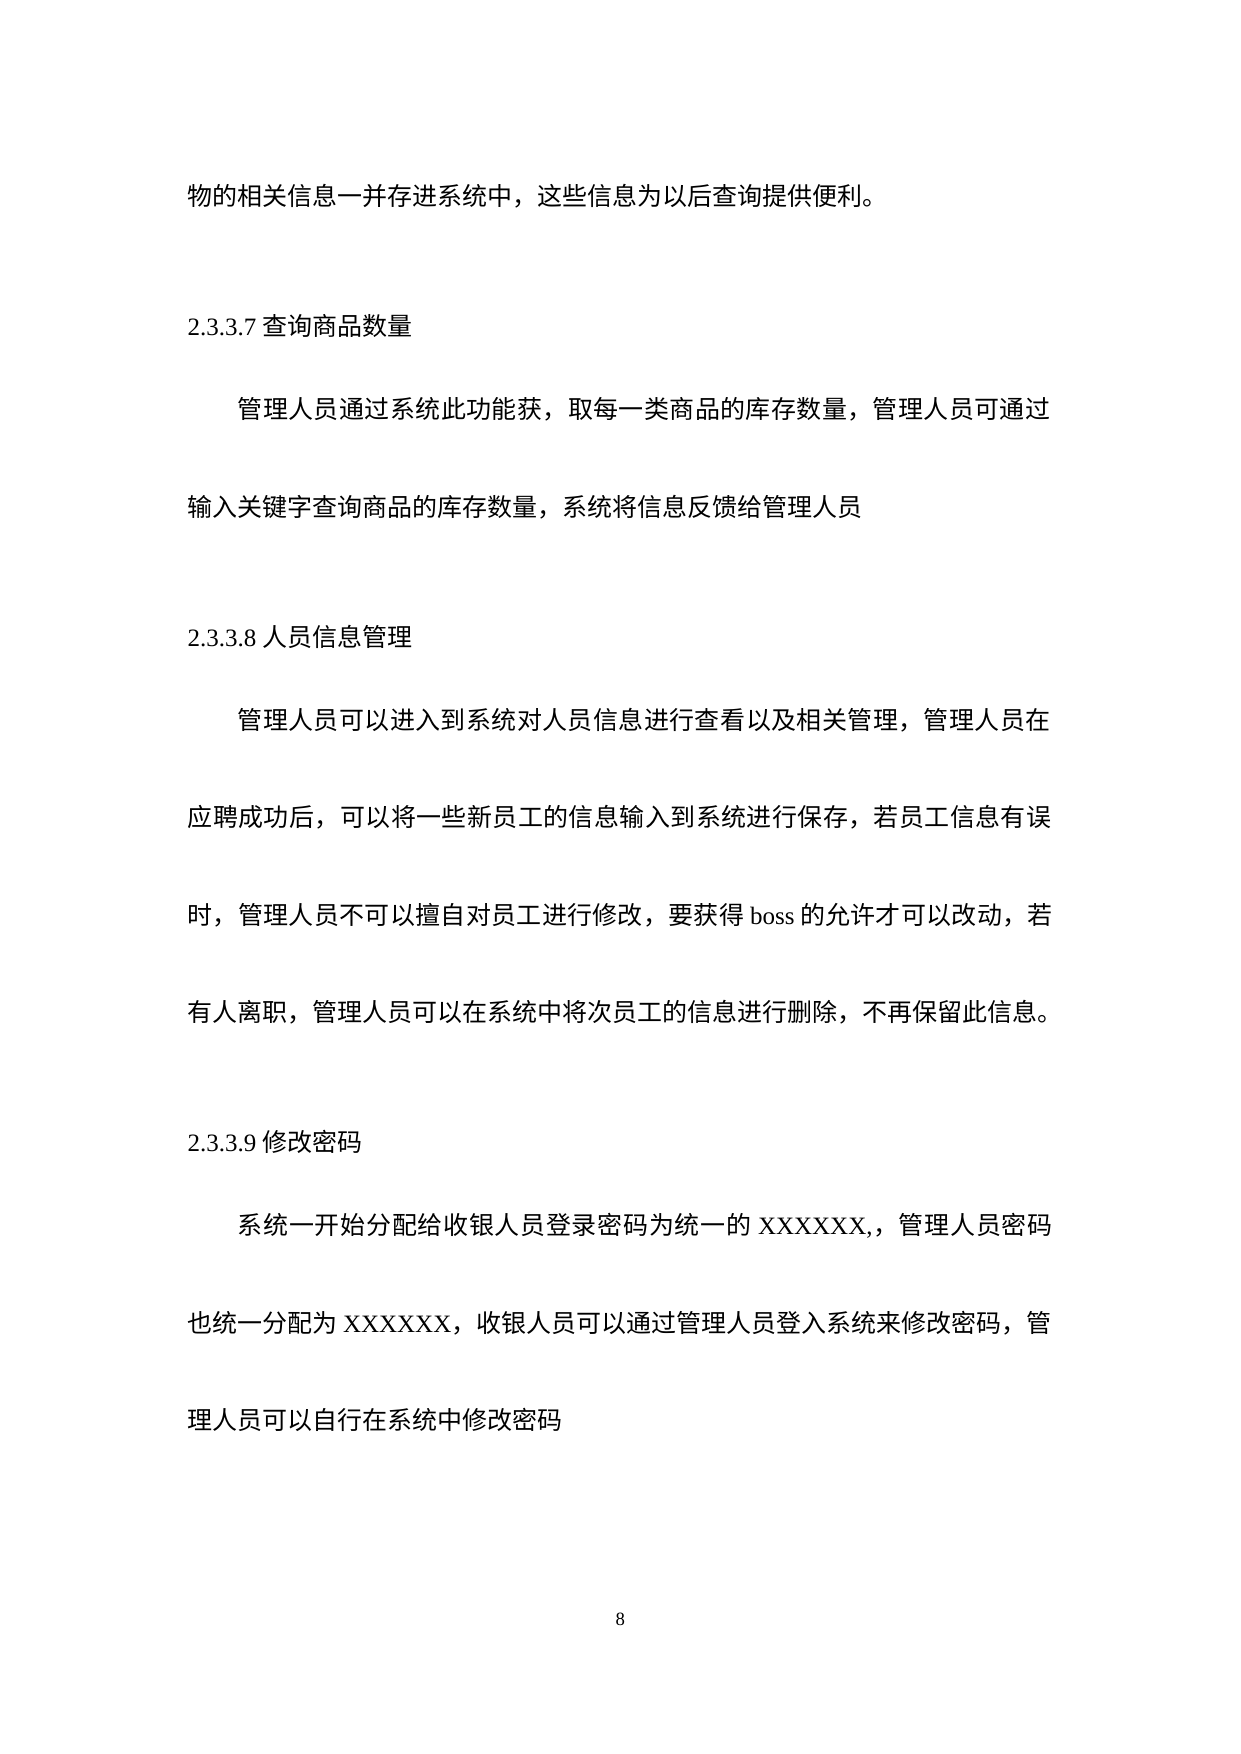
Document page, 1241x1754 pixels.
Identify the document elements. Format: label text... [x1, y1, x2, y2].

text 2.3.3.9 修改密码 [187, 1108, 1053, 1173]
text 管理人员可以进入到系统对人员信息进行查看以及相关管理，管理人员在应聘成功后，可以将一些新员工的信息输入到系统进行保存，若员工信息有误时，管理人员不可以擅自对员工进行修改，要获得boss的允许才可以改动，若有人离职，管理人员可以在系统中将次员工的信息进行删除，不再保留此信息。 [187, 686, 1053, 1043]
text 系统一开始分配给收银人员登录密码为统一的XXXXXX,，管理人员密码也统一分配为XXXXXX，收银人员可以通过管理人员登入系统来修改密码，管理人员可以自行在系统中修改密码 [187, 1191, 1053, 1451]
text 2.3.3.8 人员信息管理 [187, 603, 1053, 668]
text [187, 162, 1053, 227]
text 管理人员通过系统此功能获，取每一类商品的库存数量，管理人员可通过输入关键字查询商品的库存数量，系统将信息反馈给管理人员 [187, 375, 1053, 538]
text 2.3.3.7 查询商品数量 [187, 292, 1053, 357]
